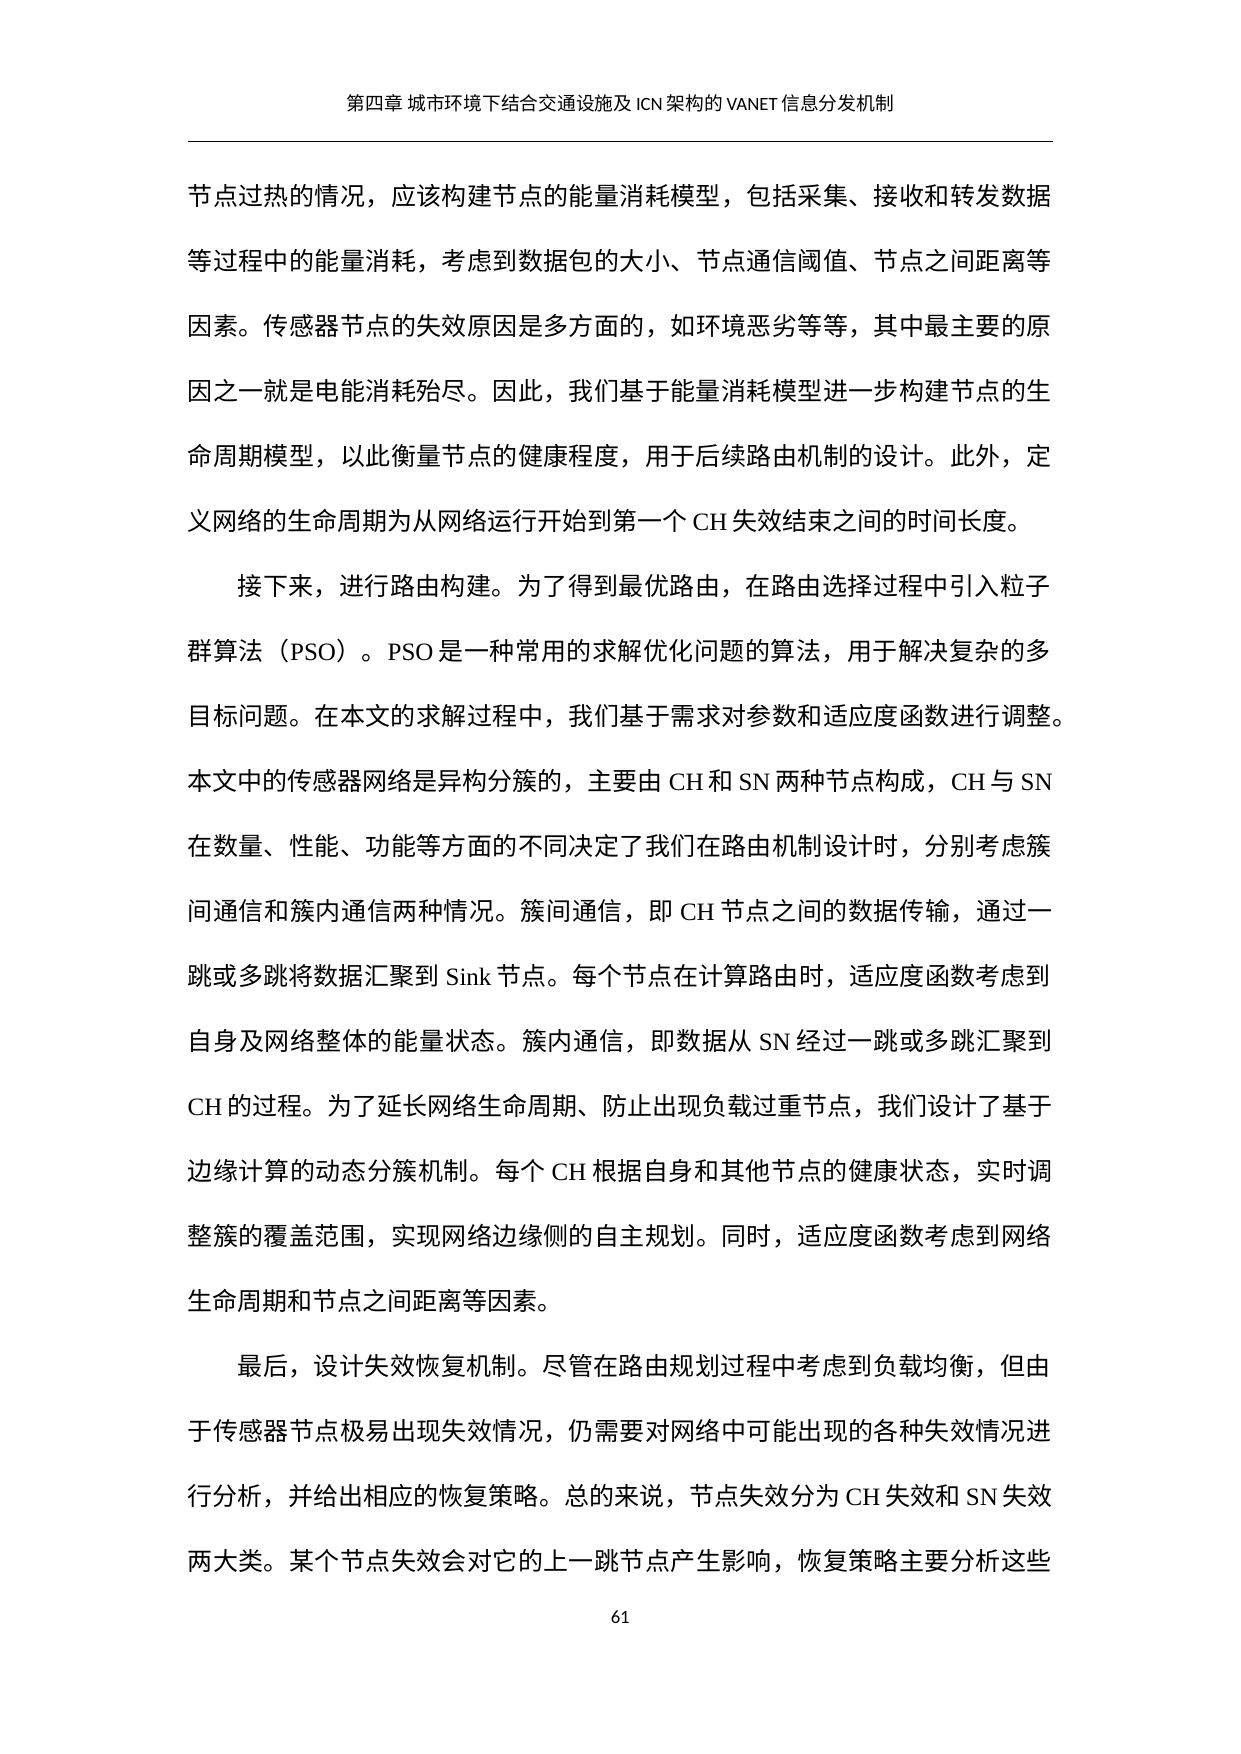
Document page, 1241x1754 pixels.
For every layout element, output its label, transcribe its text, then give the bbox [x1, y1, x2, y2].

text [187, 162, 1053, 552]
text 接下来，进行路由构建。为了得到最优路由，在路由选择过程中引入粒子群算法（PSO）。PSO是一种常用的求解优化问题的算法，用于解决复杂的多目标问题。在本文的求解过程中，我们基于需求对参数和适应度函数进行调整。本文中的传感器网络是异构分簇的，主要由CH和SN两种节点构成，CH与SN在数量、性能、功能等方面的不同决定了我们在路由机制设计时，分别考虑簇间通信和簇内通信两种情况。簇间通信，即CH节点之间的数据传输，通过一跳或多跳将数据汇聚到Sink节点。每个节点在计算路由时，适应度函数考虑到自身及网络整体的能量状态。簇内通信，即数据从SN经过一跳或多跳汇聚到CH的过程。为了延长网络生命周期、防止出现负载过重节点，我们设计了基于边缘计算的动态分簇机制。每个CH根据自身和其他节点的健康状态，实时调整簇的覆盖范围，实现网络边缘侧的自主规划。同时，适应度函数考虑到网络生命周期和节点之间距离等因素。 [187, 552, 1053, 1332]
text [187, 1332, 1053, 1592]
